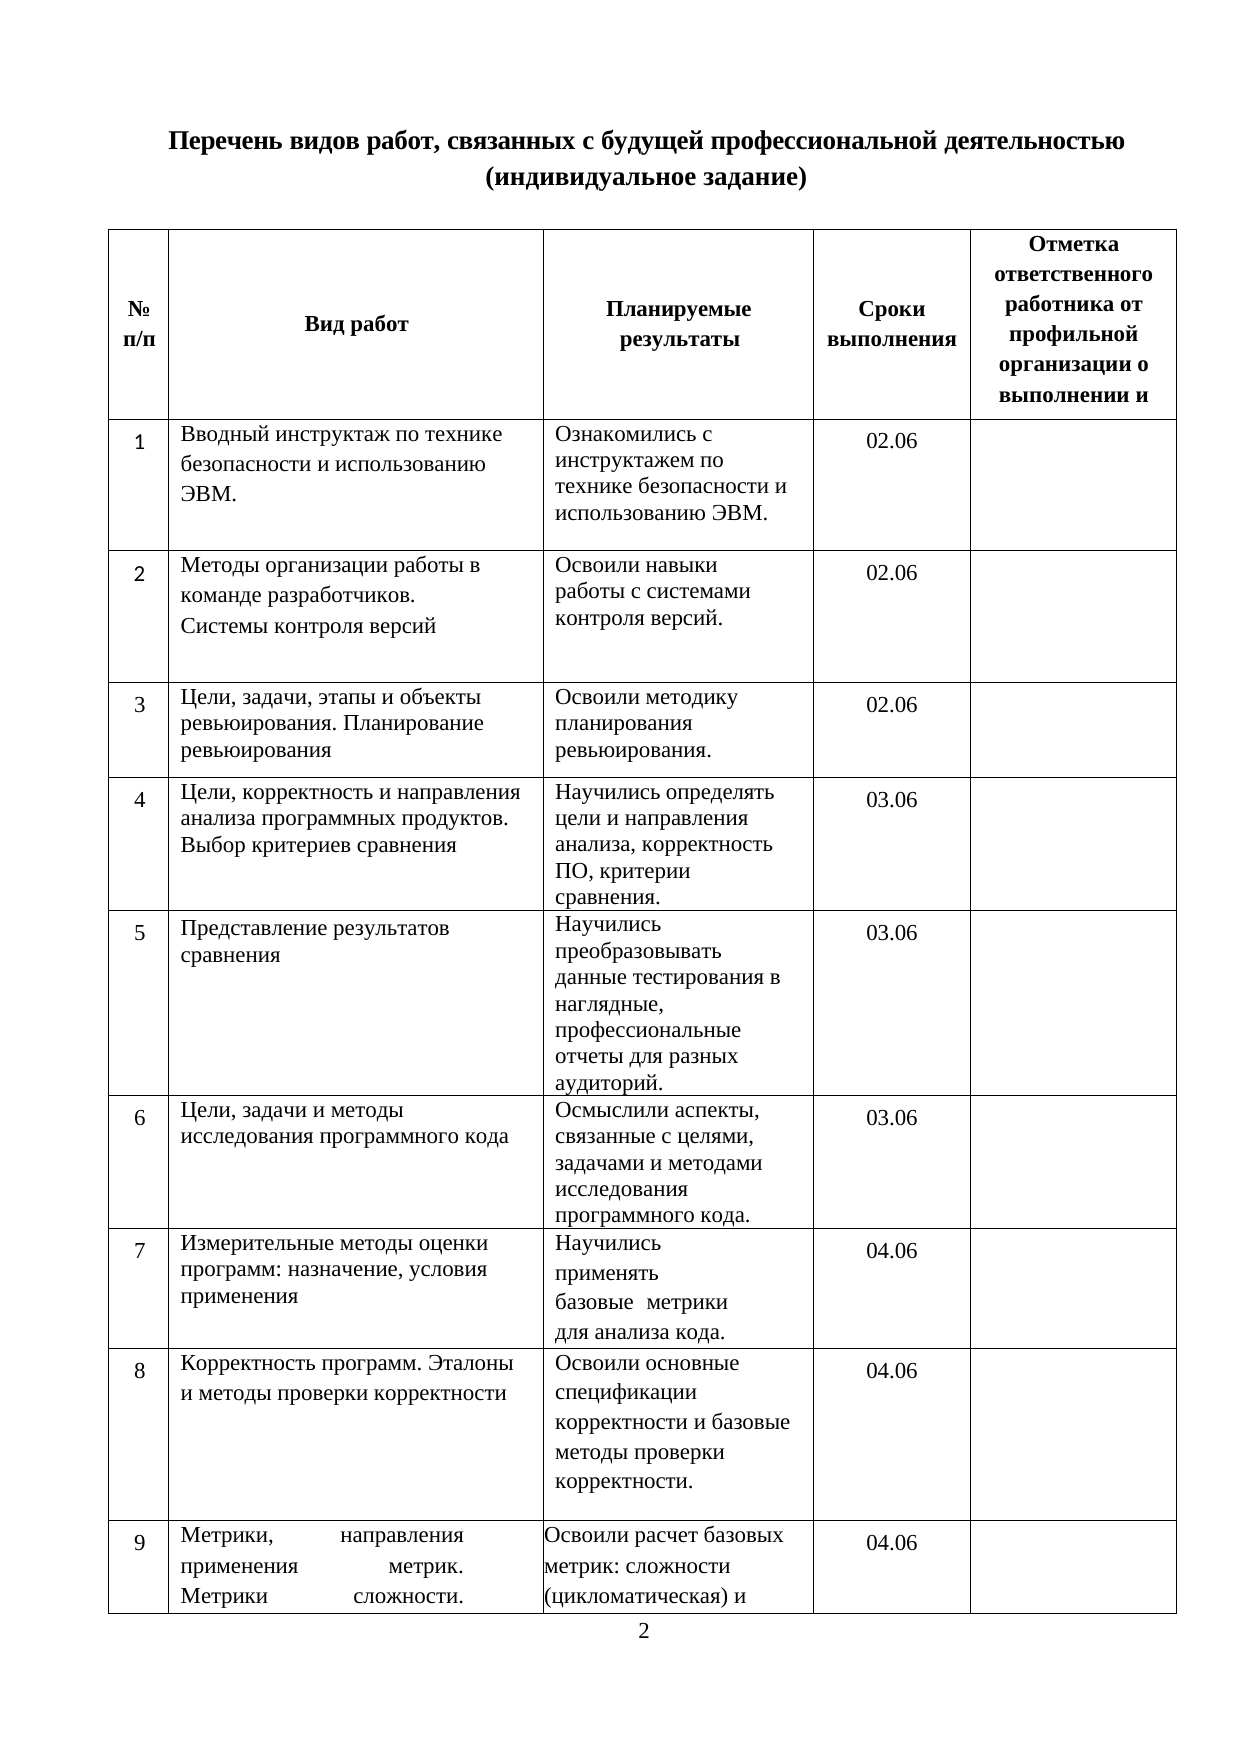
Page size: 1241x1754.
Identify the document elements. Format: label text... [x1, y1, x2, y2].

table_cell 03.06 [814, 911, 970, 1095]
table_cell 4 [109, 778, 168, 909]
table_cell [971, 1349, 1176, 1520]
table_header Планируемые результаты [544, 230, 813, 418]
table_cell Освоили основные спецификации корректности и базовые методы проверки корректности. [544, 1349, 813, 1520]
table_cell Цели, задачи и методы исследования программного кода [169, 1096, 543, 1228]
table_cell 02.06 [814, 420, 970, 550]
table_cell Цели, задачи, этапы и объекты ревьюирования. Планирование ревьюирования [169, 683, 543, 777]
table_cell 02.06 [814, 551, 970, 682]
table_cell [971, 1229, 1176, 1348]
table_cell 04.06 [814, 1349, 970, 1520]
subtitle Перечень видов работ, связанных с будущей профессиональной деятельностью (индивидуальное задание) [168, 124, 1211, 191]
table_cell 03.06 [814, 778, 970, 909]
table_cell [971, 683, 1176, 777]
table_cell [971, 1096, 1176, 1228]
table_cell 5 [109, 911, 168, 1095]
table_cell 7 [109, 1229, 168, 1348]
table_cell 3 [109, 683, 168, 777]
table_cell Измерительные методы оценки программ: назначение, условия применения [169, 1229, 543, 1348]
table_cell [971, 1521, 1176, 1613]
table_cell [971, 911, 1176, 1095]
table_cell 03.06 [814, 1096, 970, 1228]
table_cell 04.06 [814, 1521, 970, 1613]
table_cell 2 [109, 551, 168, 682]
table_cell Осмыслили аспекты, связанные с целями, задачами и методами исследования программного кода. [544, 1096, 813, 1228]
table_cell Ознакомились с инструктажем по технике безопасности и использованию ЭВМ. [544, 420, 813, 550]
table_cell Метрики, направления применения метрик. Метрики сложности. Метрики стилистики [169, 1521, 543, 1613]
table_cell [971, 551, 1176, 682]
table_cell Научились применять базовые метрики для анализа кода. [544, 1229, 813, 1348]
table_cell Вводный инструктаж по технике безопасности и использованию ЭВМ. [169, 420, 543, 550]
table_header № п/п [109, 230, 168, 418]
table_cell Представление результатов сравнения [169, 911, 543, 1095]
table_cell 1 [109, 420, 168, 550]
table_cell Методы организации работы в команде разработчиков. Системы контроля версий [169, 551, 543, 682]
table_cell Научились определять цели и направления анализа, корректность ПО, критерии сравнения. [544, 778, 813, 909]
table_cell 8 [109, 1349, 168, 1520]
table_cell Корректность программ. Эталоны и методы проверки корректности [169, 1349, 543, 1520]
table_header Отметка ответственного работника от профильной организации о выполнении и [971, 230, 1176, 418]
table_cell Освоили навыки работы с системами контроля версий. [544, 551, 813, 682]
table_cell Цели, корректность и направления анализа программных продуктов. Выбор критериев сравнения [169, 778, 543, 909]
table_cell [971, 420, 1176, 550]
table_header Вид работ [169, 230, 543, 418]
table_cell 02.06 [814, 683, 970, 777]
table_cell 6 [109, 1096, 168, 1228]
table_cell Освоили методику планирования ревьюирования. [544, 683, 813, 777]
table_header Сроки выполнения [814, 230, 970, 418]
table_cell 9 [109, 1521, 168, 1613]
table_cell [971, 778, 1176, 909]
table_cell 04.06 [814, 1229, 970, 1348]
table_cell Научились преобразовывать данные тестирования в наглядные, профессиональные отчеты для разных аудиторий. [544, 911, 813, 1095]
table_cell Освоили расчет базовых метрик: сложности (цикломатическая) и стилистики (качества кода). [544, 1521, 813, 1613]
